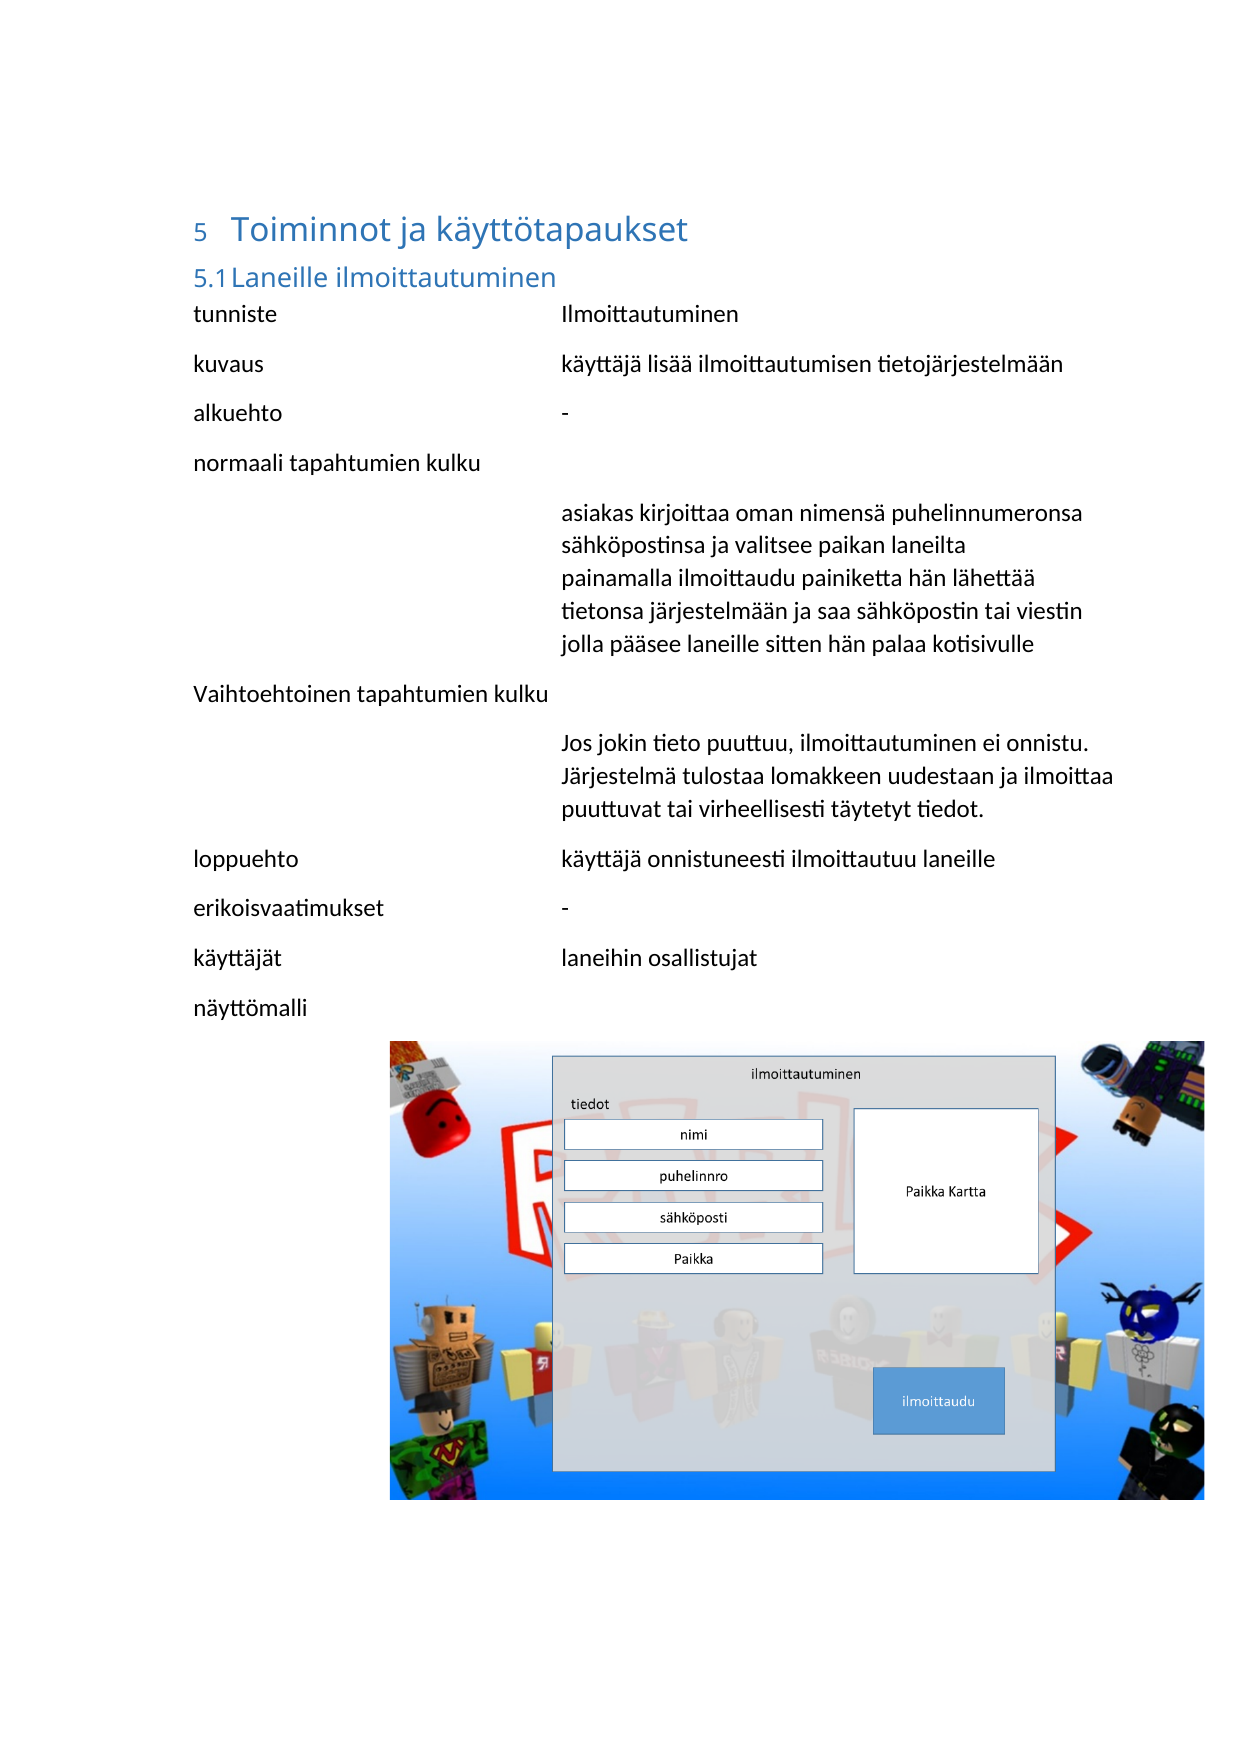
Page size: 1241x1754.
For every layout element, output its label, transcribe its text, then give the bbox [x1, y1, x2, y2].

subtitle Toiminnot ja käyttötapaukset [193, 206, 1122, 251]
picture [389, 1041, 1205, 1500]
text loppuehto käyttäjä onnistuneesti ilmoittautuu laneille [193, 843, 1122, 873]
text normaali tapahtumien kulku [193, 447, 1122, 478]
subtitle Laneille ilmoittautuminen [193, 259, 1122, 296]
text alkuehto - [193, 398, 1122, 428]
text Vaihtoehtoinen tapahtumien kulku [193, 678, 1122, 708]
text asiakas kirjoittaa oman nimensä puhelinnumeronsa sähköpostinsa ja valitsee paikan laneilta painamalla ilmoittaudu painiketta hän lähettää tietonsa järjestelmään ja saa sähköpostin tai viestin jolla pääsee laneille sitten hän palaa kotisivulle [561, 497, 1122, 659]
text Jos jokin tieto puuttuu, ilmoittautuminen ei onnistu. Järjestelmä tulostaa lomakkeen uudestaan ja ilmoittaa puuttuvat tai virheellisesti täytetyt tiedot. [561, 728, 1122, 824]
text erikoisvaatimukset - [193, 893, 1122, 923]
text näyttömalli [193, 992, 1122, 1022]
text kuvaus käyttäjä lisää ilmoittautumisen tietojärjestelmään [193, 348, 1122, 378]
text käyttäjät laneihin osallistujat [193, 942, 1122, 973]
text tunniste Ilmoittautuminen [193, 298, 1122, 329]
